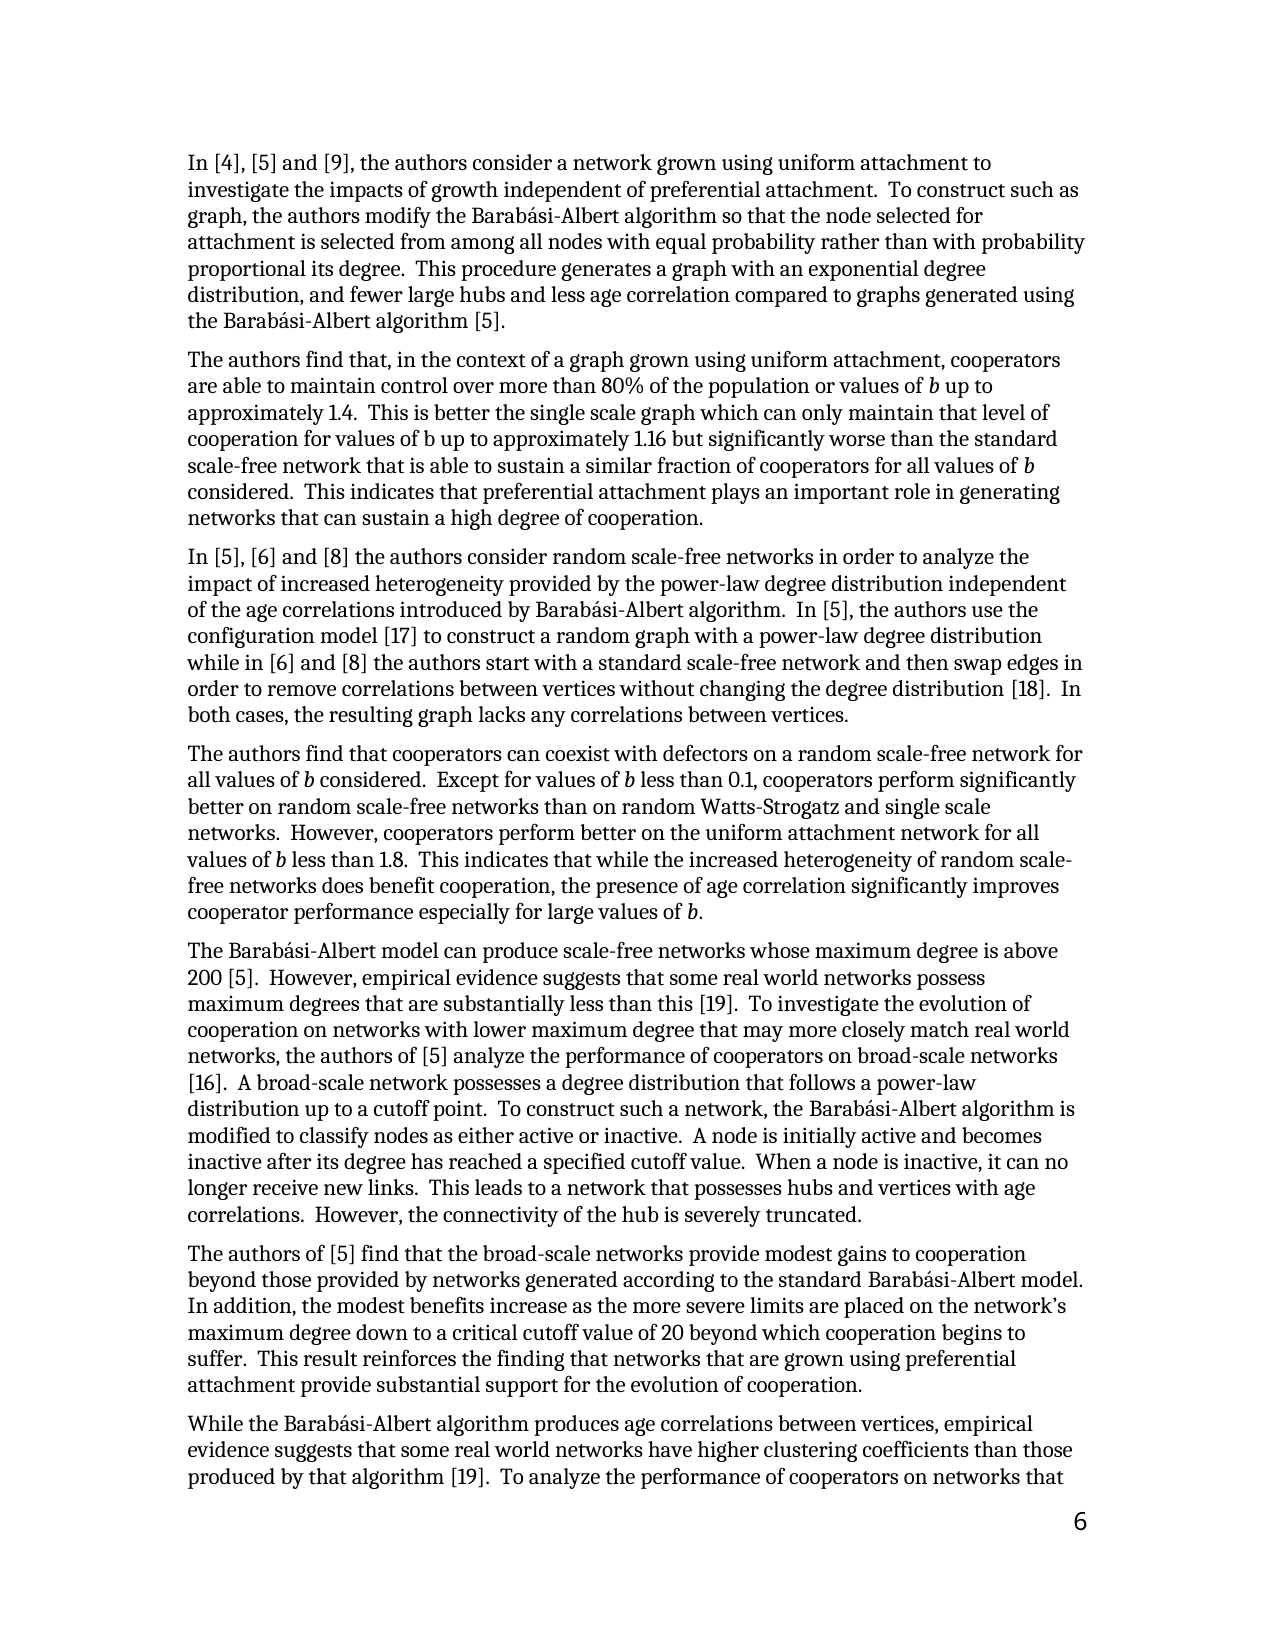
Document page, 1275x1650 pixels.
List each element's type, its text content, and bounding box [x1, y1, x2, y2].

text The authors find that, in the context of a graph grown using uniform attachment, cooperators are able to maintain control over more than 80% of the population or values of b up to approximately 1.4. This is better the single scale graph which can only maintain that level of cooperation for values of b up to approximately 1.16 but significantly worse than the standard scale-free network that is able to sustain a similar fraction of cooperators for all values of b considered. This indicates that preferential attachment plays an important role in generating networks that can sustain a high degree of cooperation. [187, 347, 1087, 531]
text The authors of [5] find that the broad-scale networks provide modest gains to cooperation beyond those provided by networks generated according to the standard Barabási-Albert model. In addition, the modest benefits increase as the more severe limits are placed on the network’s maximum degree down to a critical cutoff value of 20 beyond which cooperation begins to suffer. This result reinforces the finding that networks that are grown using preferential attachment provide substantial support for the evolution of cooperation. [187, 1240, 1087, 1398]
text In [4], [5] and [9], the authors consider a network grown using uniform attachment to investigate the impacts of growth independent of preferential attachment. To construct such as graph, the authors modify the Barabási-Albert algorithm so that the node selected for attachment is selected from among all nodes with equal probability rather than with probability proportional its degree. This procedure generates a graph with an exponential degree distribution, and fewer large hubs and less age correlation compared to graphs generated using the Barabási-Albert algorithm [5]. [187, 150, 1087, 334]
text The authors find that cooperators can coexist with defectors on a random scale-free network for all values of b considered. Except for values of b less than 0.1, cooperators perform significantly better on random scale-free networks than on random Watts-Strogatz and single scale networks. However, cooperators perform better on the uniform attachment network for all values of b less than 1.8. This indicates that while the increased heterogeneity of random scale-free networks does benefit cooperation, the presence of age correlation significantly improves cooperator performance especially for large values of b. [187, 741, 1087, 925]
text In [5], [6] and [8] the authors consider random scale-free networks in order to analyze the impact of increased heterogeneity provided by the power-law degree distribution independent of the age correlations introduced by Barabási-Albert algorithm. In [5], the authors use the configuration model [17] to construct a random graph with a power-law degree distribution while in [6] and [8] the authors start with a standard scale-free network and then swap edges in order to remove correlations between vertices without changing the degree distribution [18]. In both cases, the resulting graph lacks any correlations between vertices. [187, 544, 1087, 728]
text The Barabási-Albert model can produce scale-free networks whose maximum degree is above 200 [5]. However, empirical evidence suggests that some real world networks possess maximum degrees that are substantially less than this [19]. To investigate the evolution of cooperation on networks with lower maximum degree that may more closely match real world networks, the authors of [5] analyze the performance of cooperators on broad-scale networks [16]. A broad-scale network possesses a degree distribution that follows a power-law distribution up to a cutoff point. To construct such a network, the Barabási-Albert algorithm is modified to classify nodes as either active or inactive. A node is initially active and becomes inactive after its degree has reached a specified cutoff value. When a node is inactive, it can no longer receive new links. This leads to a network that possesses hubs and vertices with age correlations. However, the connectivity of the hub is severely truncated. [187, 938, 1087, 1228]
